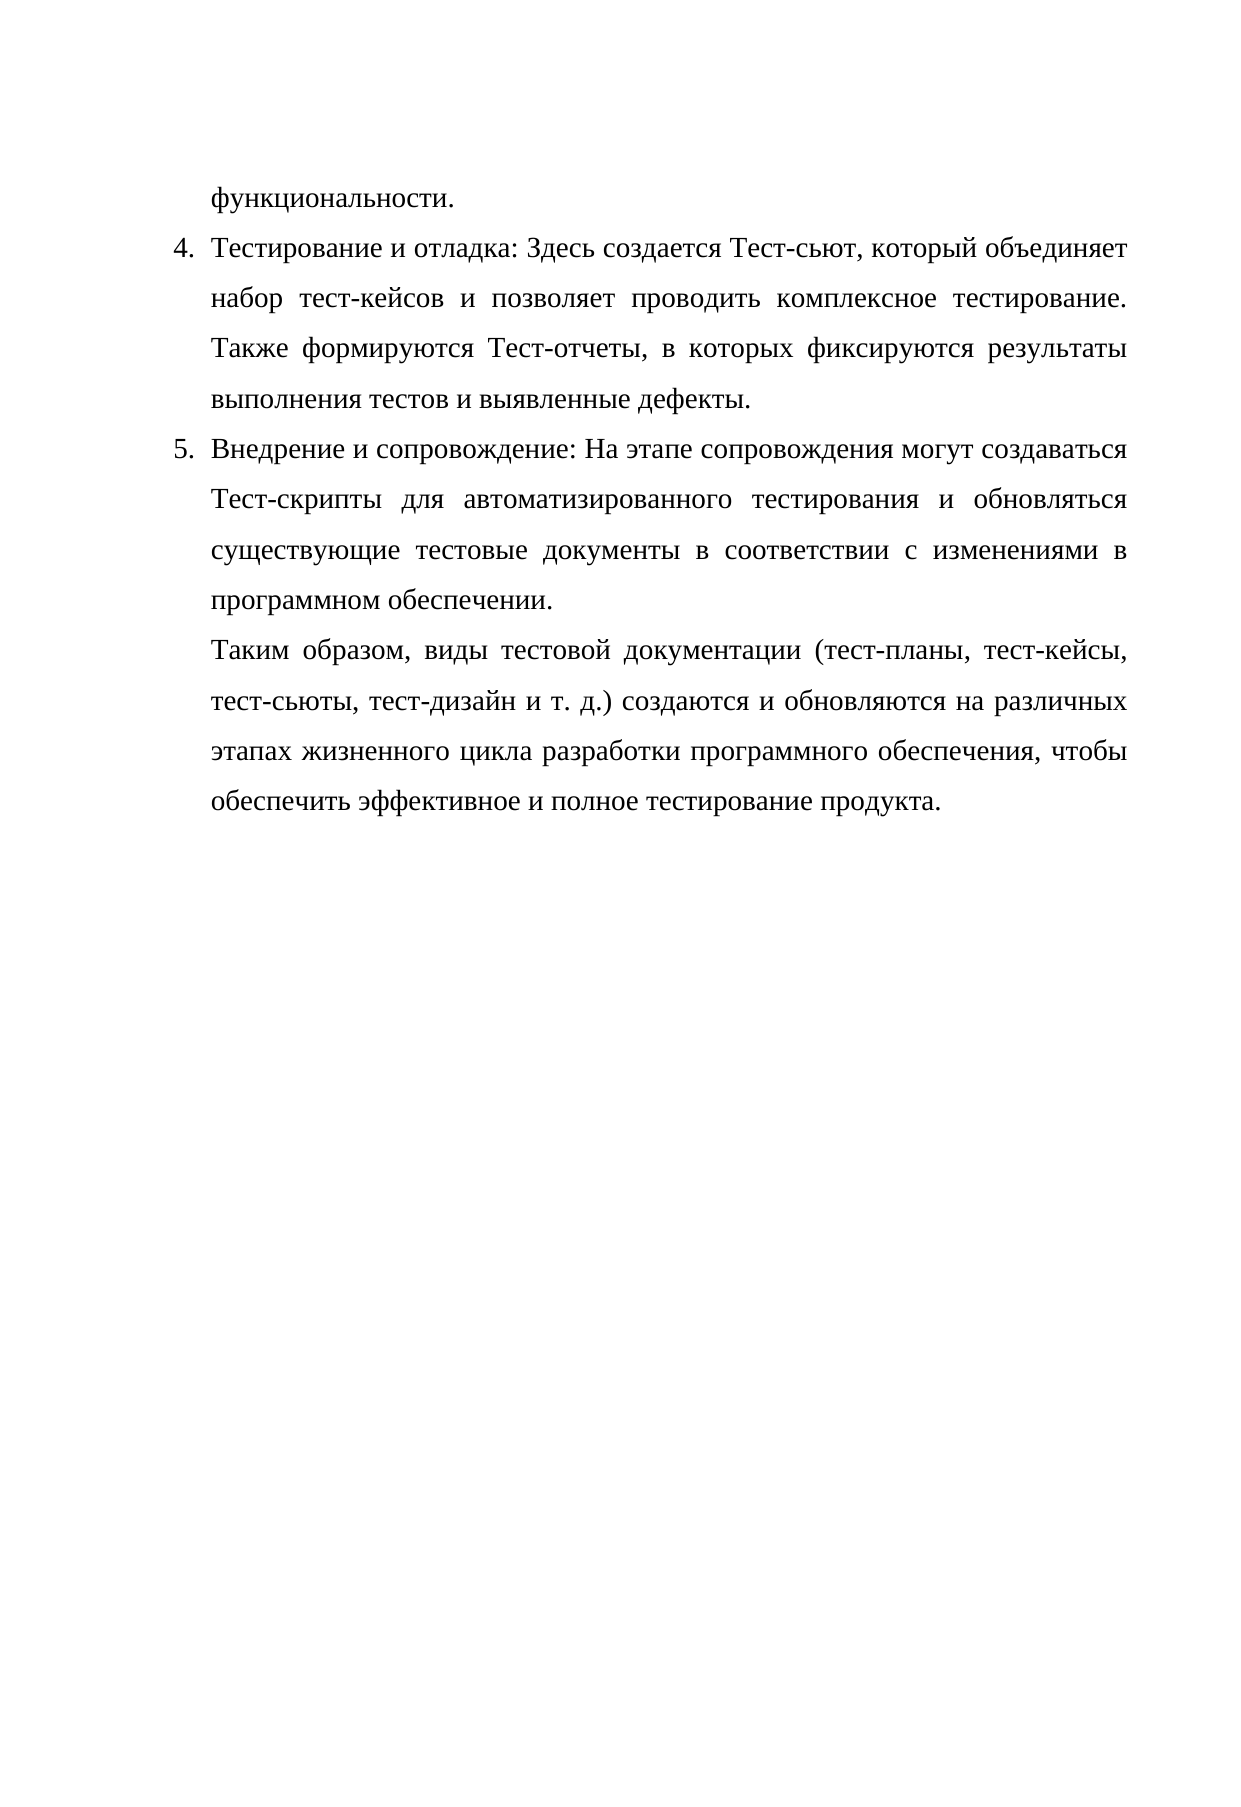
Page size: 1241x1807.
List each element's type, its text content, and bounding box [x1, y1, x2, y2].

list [173, 180, 1128, 213]
list Таким образом, виды тестовой документации (тест-планы, тест-кейсы, тест-сьюты, тест-дизайн и т. д.) создаются и обновляются на различных этапах жизненного цикла разработки программного обеспечения, чтобы обеспечить эффективное и полное тестирование продукта. [211, 632, 1128, 817]
list Тестирование и отладка: Здесь создается Тест-сьют, который объединяет набор тест-кейсов и позволяет проводить комплексное тестирование. Также формируются Тест-отчеты, в которых фиксируются результаты выполнения тестов и выявленные дефекты. [173, 230, 1128, 414]
list Внедрение и сопровождение: На этапе сопровождения могут создаваться Тест-скрипты для автоматизированного тестирования и обновляться существующие тестовые документы в соответствии с изменениями в программном обеспечении. [173, 431, 1128, 616]
